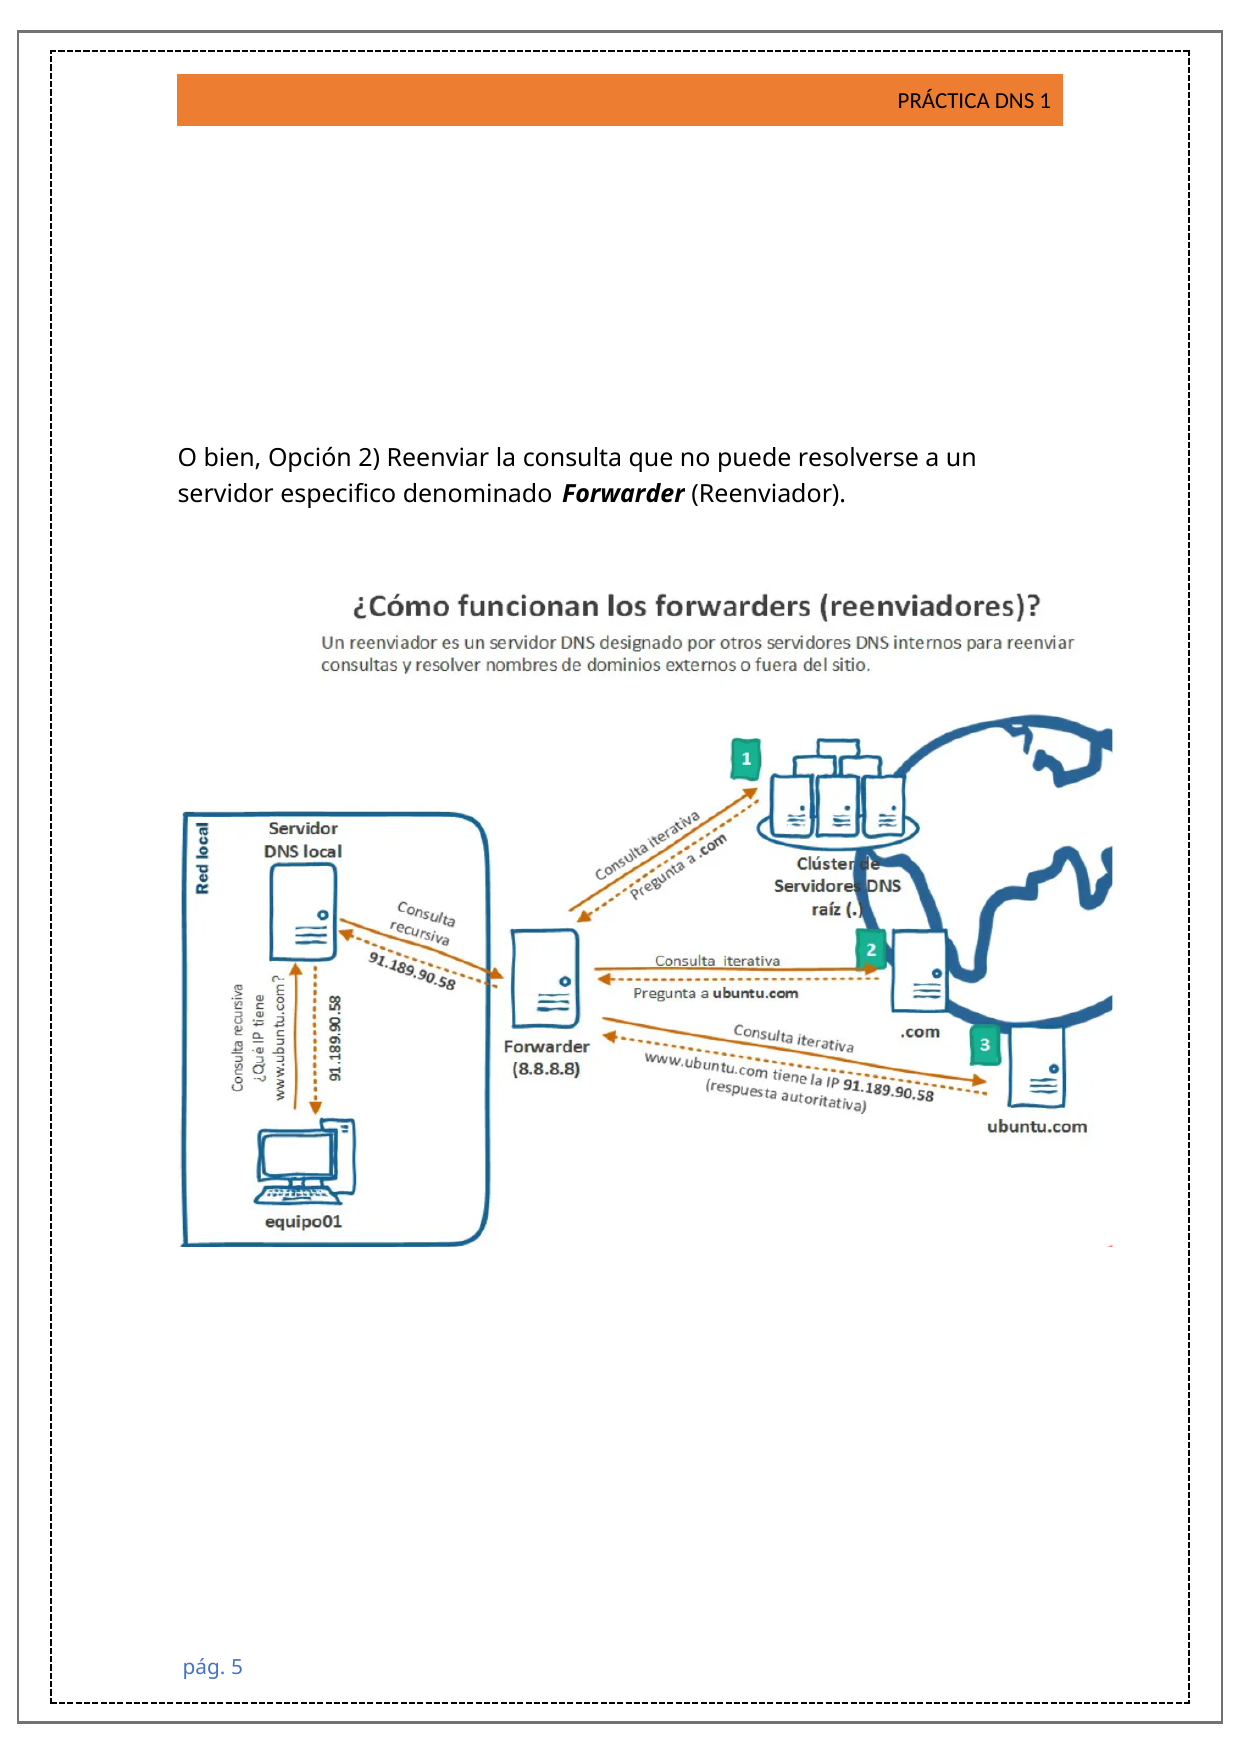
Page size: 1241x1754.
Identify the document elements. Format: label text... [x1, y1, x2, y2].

text O bien, Opción 2) Reenviar la consulta que no puede resolverse a un servidor especifico denominado Forwarder (Reenviador). [177, 439, 1063, 510]
picture [177, 582, 1113, 1247]
